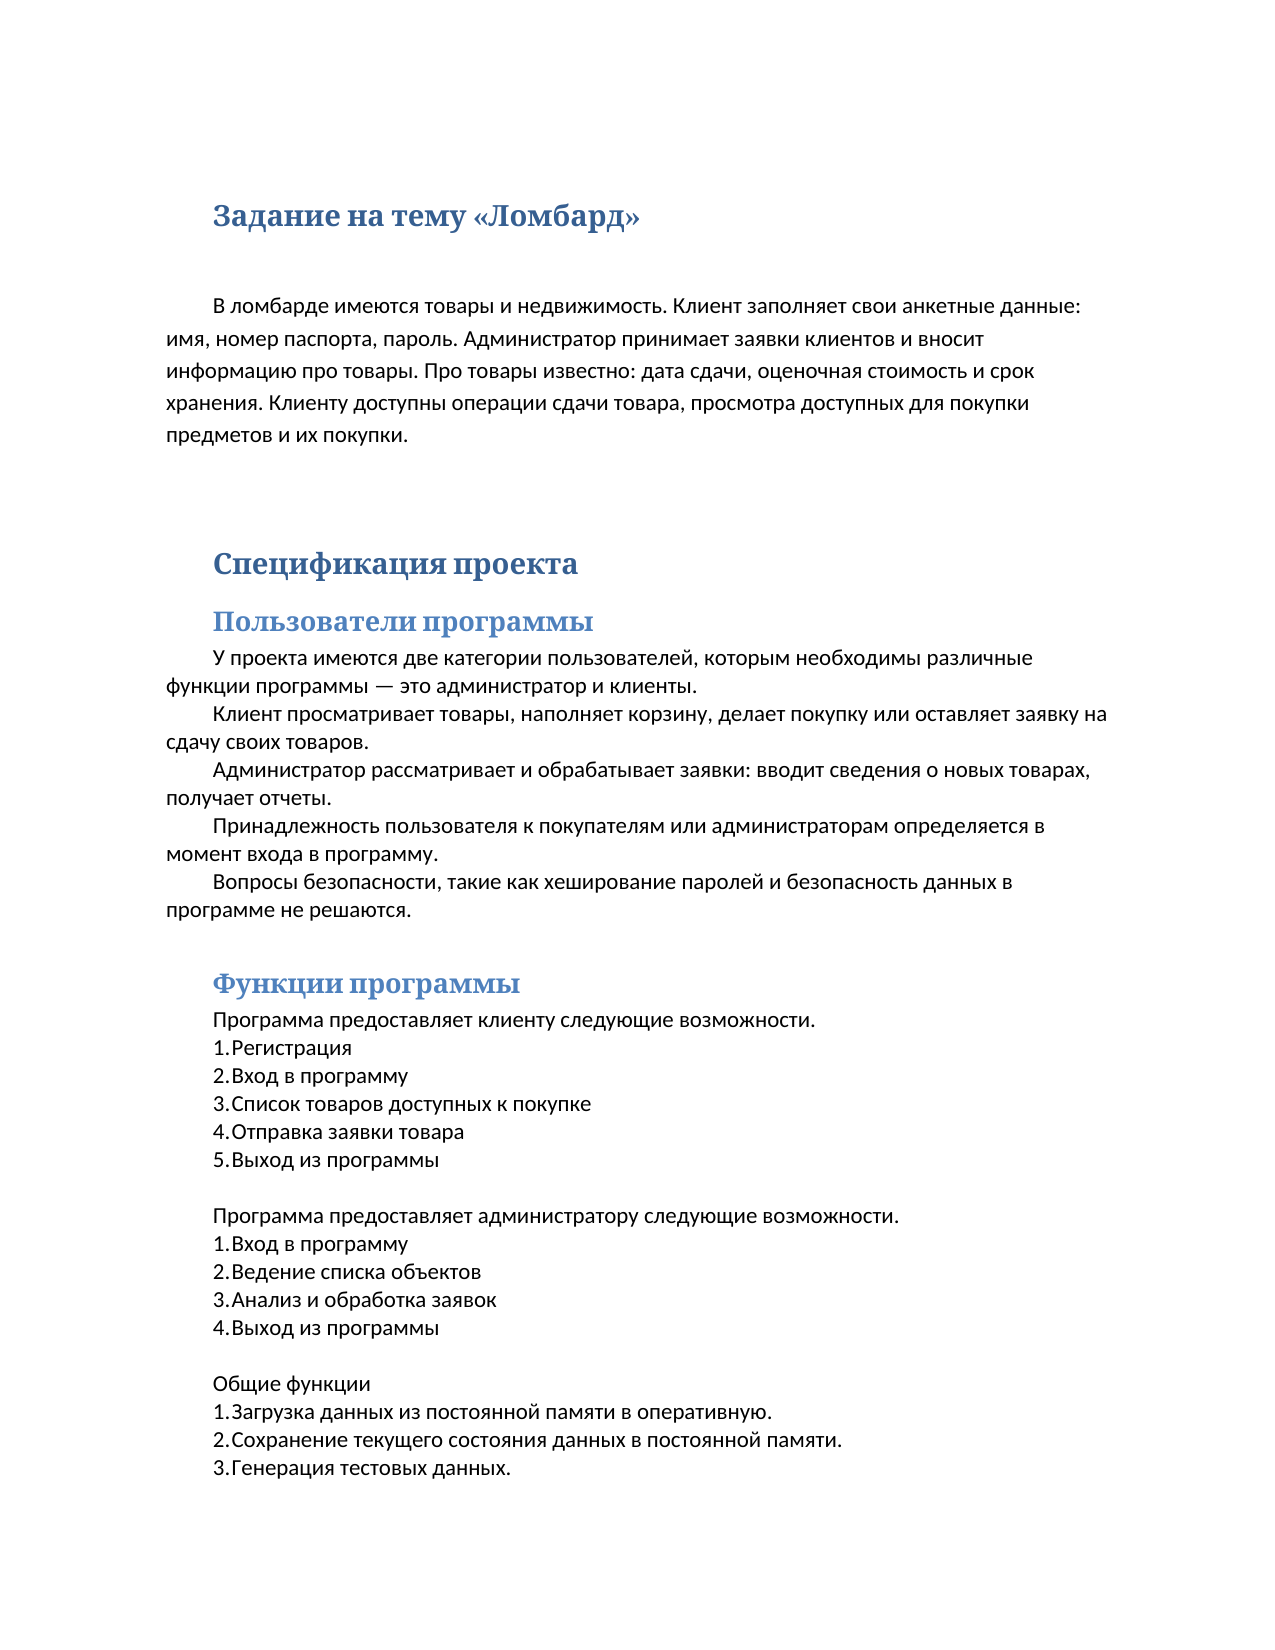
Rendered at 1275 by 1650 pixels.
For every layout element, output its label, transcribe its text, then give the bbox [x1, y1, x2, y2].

text Принадлежность пользователя к покупателям или администраторам определяется в момент входа в программу. [166, 811, 1118, 867]
text Администратор рассматривает и обрабатывает заявки: вводит сведения о новых товарах, получает отчеты. [166, 755, 1118, 811]
list Сохранение текущего состояния данных в постоянной памяти. [166, 1425, 1118, 1453]
list Список товаров доступных к покупке [166, 1089, 1118, 1117]
text Вопросы безопасности, такие как хеширование паролей и безопасность данных в программе не решаются. [166, 867, 1118, 923]
list Выход из программы [166, 1313, 1118, 1341]
list Генерация тестовых данных. [166, 1453, 1118, 1481]
subtitle Пользователи программы [166, 607, 1118, 639]
text Программа предоставляет клиенту следующие возможности. [166, 1005, 1118, 1033]
list Выход из программы [166, 1145, 1118, 1173]
text В ломбарде имеются товары и недвижимость. Клиент заполняет свои анкетные данные: имя, номер паспорта, пароль. Администратор принимает заявки клиентов и вносит информацию про товары. Про товары известно: дата сдачи, оценочная стоимость и срок хранения. Клиенту доступны операции сдачи товара, просмотра доступных для покупки предметов и их покупки. [166, 292, 1118, 448]
list Регистрация [166, 1033, 1118, 1061]
list Вход в программу [166, 1061, 1118, 1089]
text Клиент просматривает товары, наполняет корзину, делает покупку или оставляет заявку на сдачу своих товаров. [166, 699, 1118, 755]
list Анализ и обработка заявок [166, 1285, 1118, 1313]
text У проекта имеются две категории пользователей, которым необходимы различные функции программы — это администратор и клиенты. [166, 643, 1118, 699]
subtitle Функции программы [166, 969, 1118, 1000]
list Загрузка данных из постоянной памяти в оперативную. [166, 1397, 1118, 1425]
list Ведение списка объектов [166, 1257, 1118, 1285]
list Вход в программу [166, 1229, 1118, 1257]
subtitle Задание на тему «Ломбард» [166, 200, 1118, 233]
list Отправка заявки товара [166, 1117, 1118, 1145]
subtitle Спецификация проекта [166, 548, 1118, 582]
text Программа предоставляет администратору следующие возможности. [166, 1201, 1118, 1229]
text Общие функции [166, 1369, 1118, 1397]
